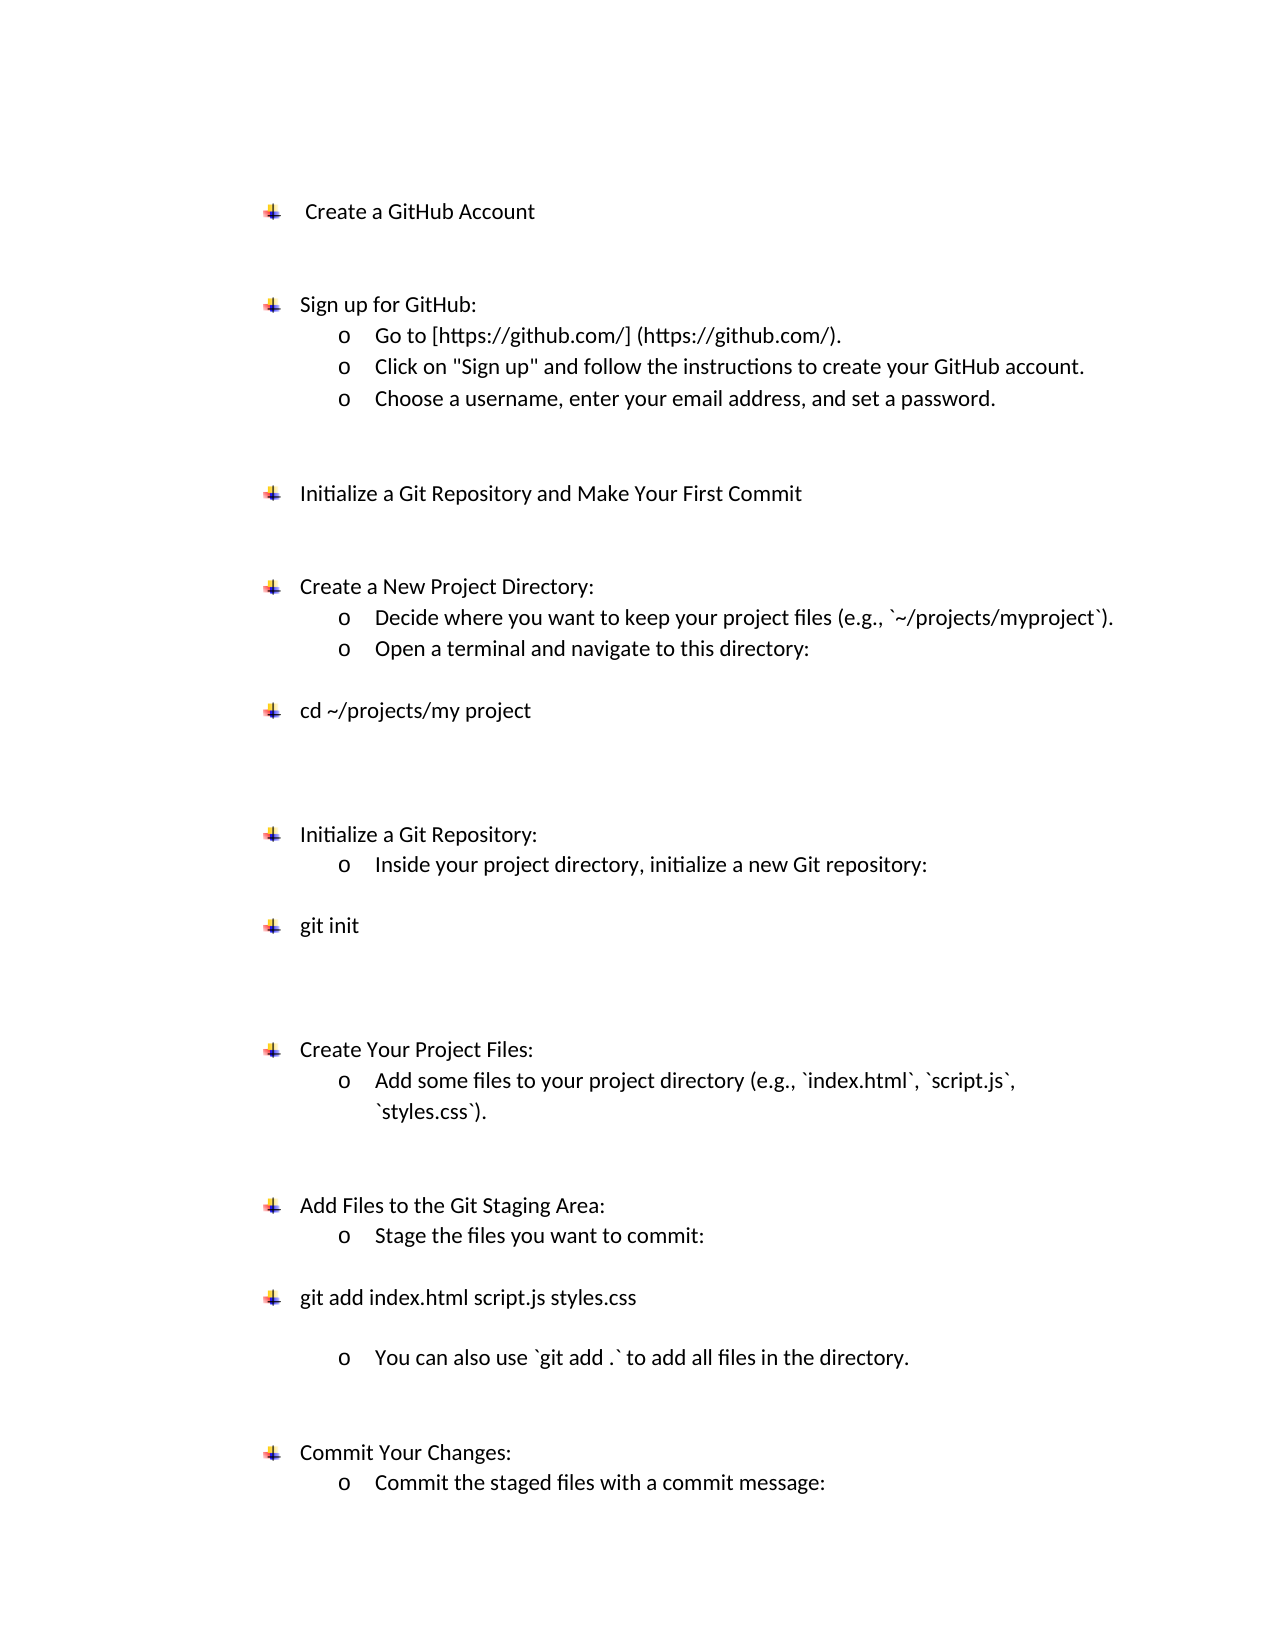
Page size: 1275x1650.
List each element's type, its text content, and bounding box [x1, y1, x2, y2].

list Go to [https://github.com/] (https://github.com/). [337, 321, 1125, 350]
list Sign up for GitHub: [262, 291, 1125, 319]
picture [263, 701, 281, 719]
list Initialize a Git Repository and Make Your First Commit [262, 479, 1125, 507]
picture [263, 202, 281, 220]
picture [263, 917, 281, 934]
list Inside your project directory, initialize a new Git repository: [337, 850, 1125, 879]
list Create a GitHub Account [262, 197, 1125, 225]
list Add some files to your project directory (e.g., `index.html`, `script.js`, `styles.css`). [337, 1066, 1125, 1125]
list Click on "Sign up" and follow the instructions to create your GitHub account. [337, 352, 1125, 381]
list Add Files to the Git Staging Area: [262, 1191, 1125, 1219]
list You can also use `git add .` to add all files in the directory. [337, 1343, 1125, 1372]
picture [263, 825, 281, 842]
list git init [262, 912, 1125, 940]
list Create Your Project Files: [262, 1036, 1125, 1064]
picture [263, 1041, 281, 1058]
picture [263, 484, 281, 501]
list Commit Your Changes: [262, 1438, 1125, 1466]
list Commit the staged files with a commit message: [337, 1468, 1125, 1498]
list Decide where you want to keep your project files (e.g., `~/projects/myproject`). [337, 603, 1125, 632]
picture [263, 578, 281, 595]
picture [263, 296, 281, 313]
list git add index.html script.js styles.css [262, 1283, 1125, 1311]
list Open a terminal and navigate to this directory: [337, 634, 1125, 663]
list Create a New Project Directory: [262, 572, 1125, 601]
list cd ~/projects/my project [262, 696, 1125, 724]
list Initialize a Git Repository: [262, 820, 1125, 848]
list Stage the files you want to commit: [337, 1221, 1125, 1250]
list Choose a username, enter your email address, and set a password. [337, 384, 1125, 413]
picture [263, 1444, 281, 1461]
picture [263, 1196, 281, 1214]
picture [263, 1288, 281, 1306]
